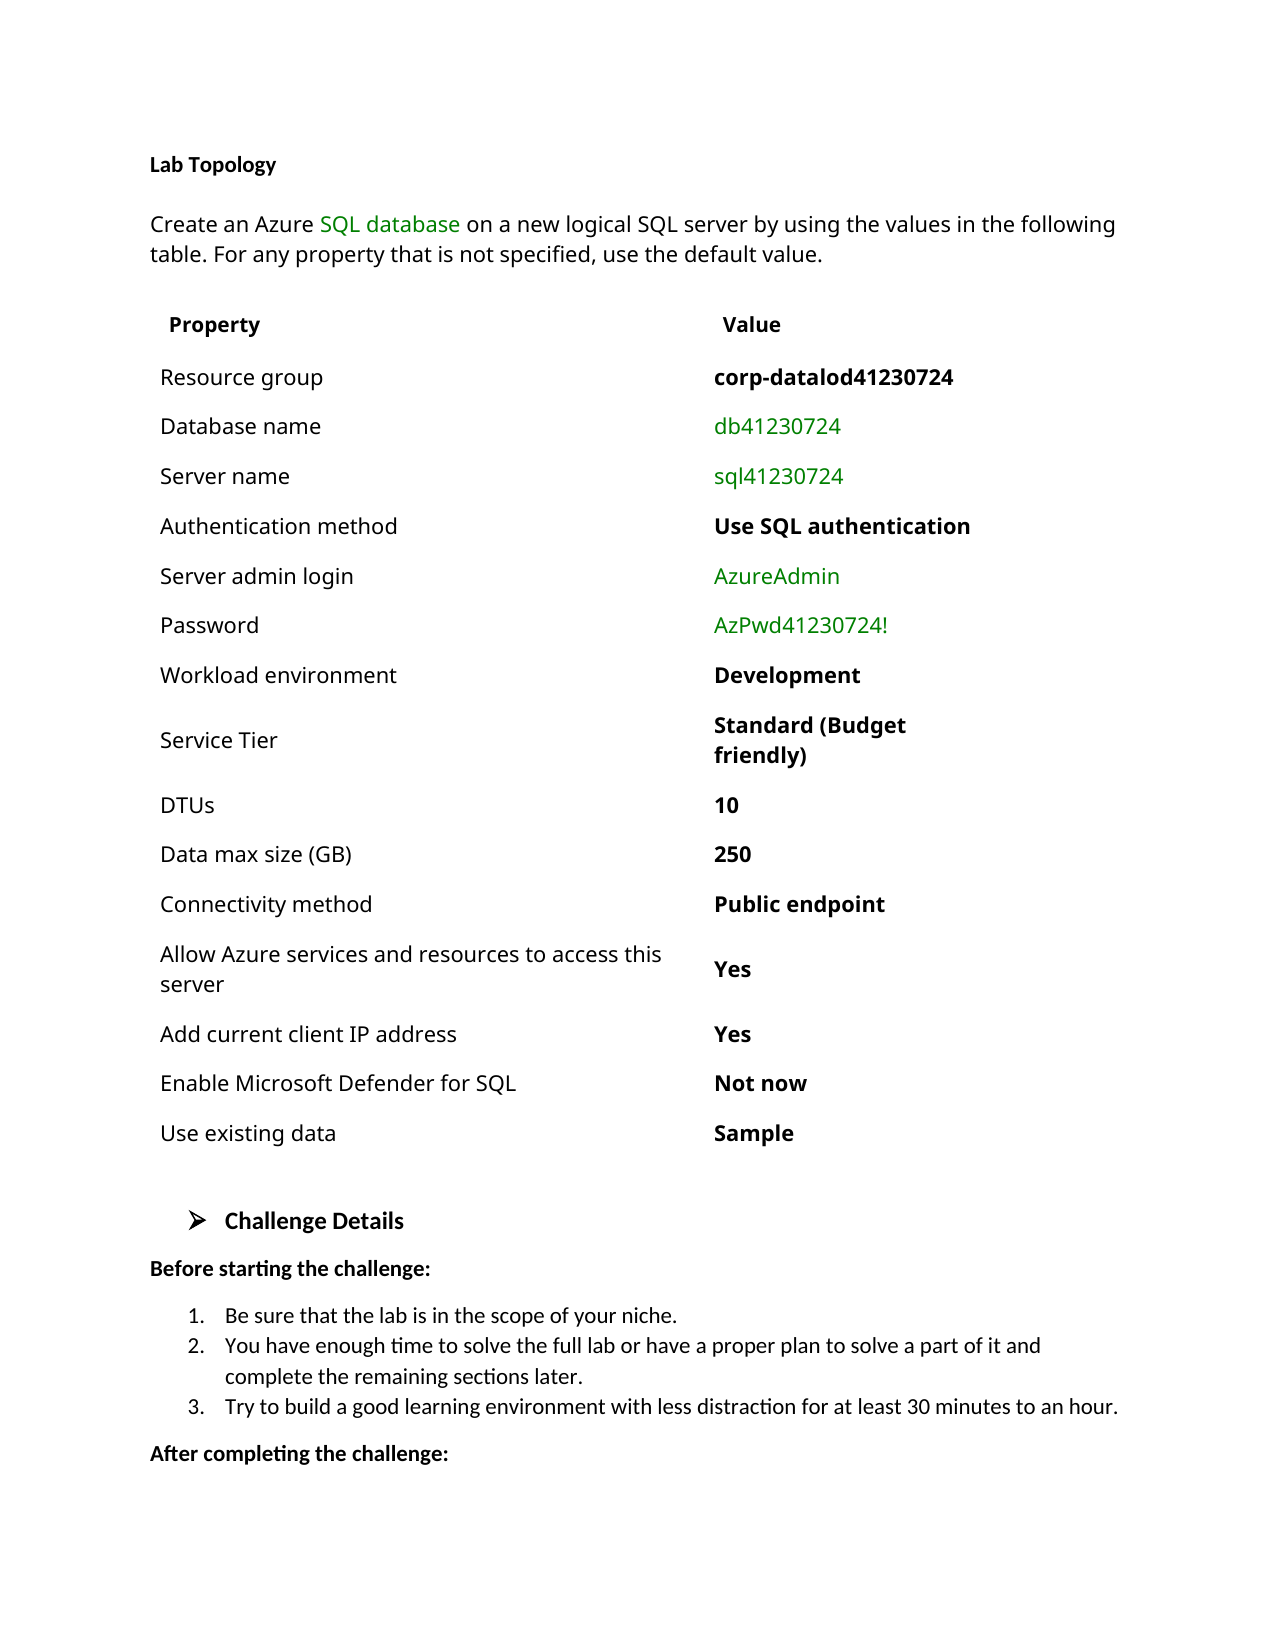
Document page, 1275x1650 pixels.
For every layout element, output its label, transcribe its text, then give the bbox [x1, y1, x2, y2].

table_cell Password [150, 601, 704, 650]
table_cell Data max size (GB) [150, 830, 704, 879]
table_cell 10 [704, 780, 1000, 829]
table_cell Enable Microsoft Defender for SQL [150, 1059, 704, 1108]
table_cell Sample [704, 1108, 1000, 1158]
table_cell Development [704, 650, 1000, 700]
table_cell Allow Azure services and resources to access this server [150, 929, 704, 1009]
table_cell Workload environment [150, 650, 704, 700]
list Be sure that the lab is in the scope of your niche. [187, 1301, 1125, 1329]
table_cell Use SQL authentication [704, 501, 1000, 551]
text Create an Azure SQL database on a new logical SQL server by using the values in the following table. For any property that is not specified, use the default value. [150, 209, 1125, 269]
table_cell DTUs [150, 780, 704, 829]
table_cell Yes [704, 929, 1000, 1009]
table_cell 250 [704, 830, 1000, 879]
table_cell Connectivity method [150, 879, 704, 929]
list Try to build a good learning environment with less distraction for at least 30 minutes to an hour. [187, 1392, 1125, 1420]
table_cell Server admin login [150, 551, 704, 601]
table_cell Service Tier [150, 700, 704, 780]
text After completing the challenge: [150, 1439, 1125, 1467]
table_cell Standard (Budget friendly) [704, 700, 1000, 780]
table_cell Public endpoint [704, 879, 1000, 929]
table_cell sql41230724 [704, 451, 1000, 501]
table_cell Authentication method [150, 501, 704, 551]
table_cell AzureAdmin [704, 551, 1000, 601]
table_cell db41230724 [704, 401, 1000, 451]
table_cell Database name [150, 401, 704, 451]
list Challenge Details [187, 1205, 1125, 1235]
table_header Property [150, 298, 704, 352]
table_cell Server name [150, 451, 704, 501]
text Lab Topology [150, 150, 1125, 178]
table_cell Add current client IP address [150, 1009, 704, 1058]
table_cell Not now [704, 1059, 1000, 1108]
table_cell Resource group [150, 352, 704, 401]
table_cell Use existing data [150, 1108, 704, 1158]
table_cell Yes [704, 1009, 1000, 1058]
list You have enough time to solve the full lab or have a proper plan to solve a part of it and complete the remaining sections later. [187, 1332, 1125, 1390]
table_header Value [704, 298, 1000, 352]
table_cell AzPwd41230724! [704, 601, 1000, 650]
text Before starting the challenge: [150, 1254, 1125, 1282]
table_cell corp-datalod41230724 [704, 352, 1000, 401]
